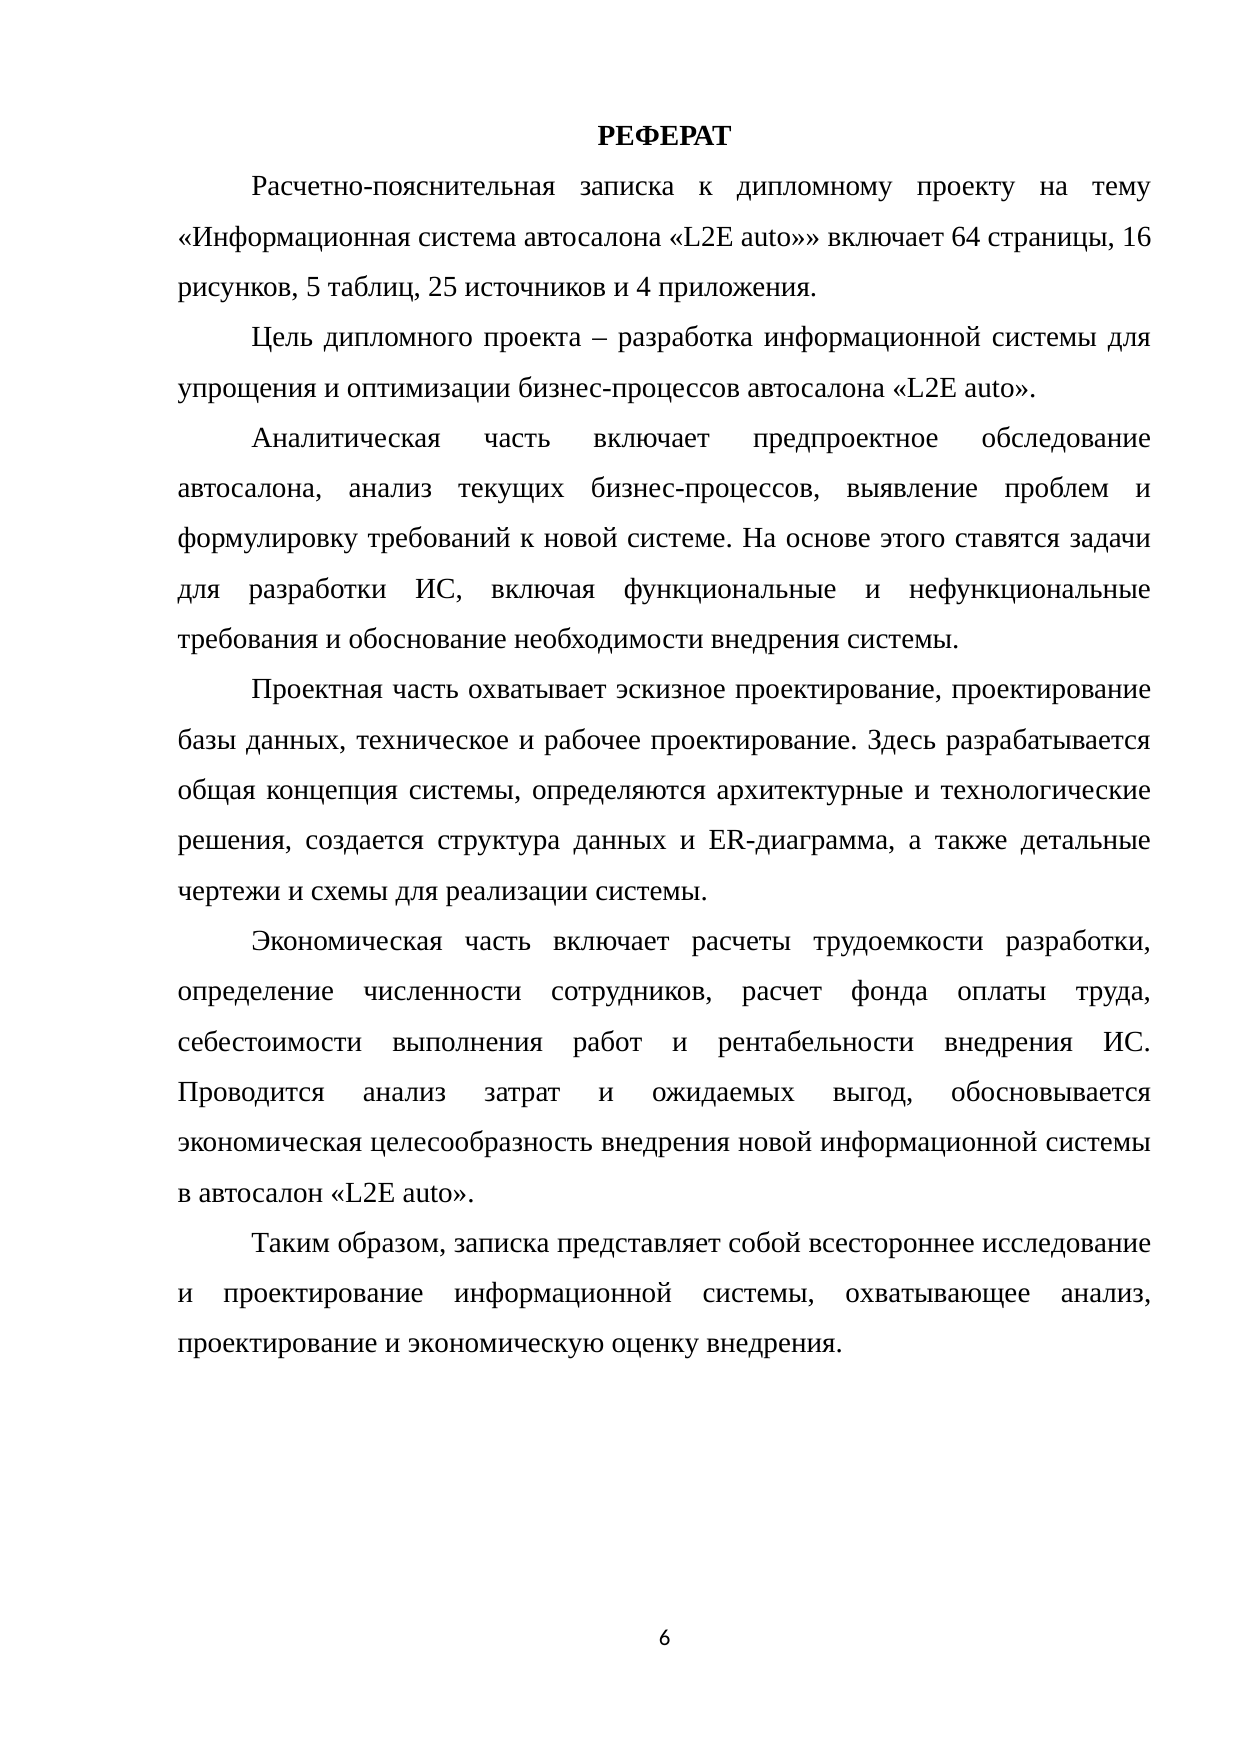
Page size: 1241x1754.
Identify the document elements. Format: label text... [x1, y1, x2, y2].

text Аналитическая часть включает предпроектное обследование автосалона, анализ текущих бизнес-процессов, выявление проблем и формулировку требований к новой системе. На основе этого ставятся задачи для разработки ИС, включая функциональные и нефункциональные требования и обоснование необходимости внедрения системы. [177, 420, 1152, 655]
text Экономическая часть включает расчеты трудоемкости разработки, определение численности сотрудников, расчет фонда оплаты труда, себестоимости выполнения работ и рентабельности внедрения ИС. Проводится анализ затрат и ожидаемых выгод, обосновывается экономическая целесообразность внедрения новой информационной системы в автосалон «L2E auto». [177, 923, 1152, 1208]
text РЕФЕРАТ [177, 118, 1152, 152]
text Проектная часть охватывает эскизное проектирование, проектирование базы данных, техническое и рабочее проектирование. Здесь разрабатывается общая концепция системы, определяются архитектурные и технологические решения, создается структура данных и ER-диаграмма, а также детальные чертежи и схемы для реализации системы. [177, 672, 1152, 906]
text Расчетно-пояснительная записка к дипломному проекту на тему «Информационная система автосалона «L2E auto»» включает 64 страницы, 16 рисунков, 5 таблиц, 25 источников и 4 приложения. [177, 168, 1152, 303]
subtitle Таким образом, записка представляет собой всестороннее исследование и проектирование информационной системы, охватывающее анализ, проектирование и экономическую оценку внедрения. [177, 1225, 1152, 1359]
text Цель дипломного проекта – разработка информационной системы для упрощения и оптимизации бизнес-процессов автосалона «L2E auto». [177, 319, 1152, 403]
